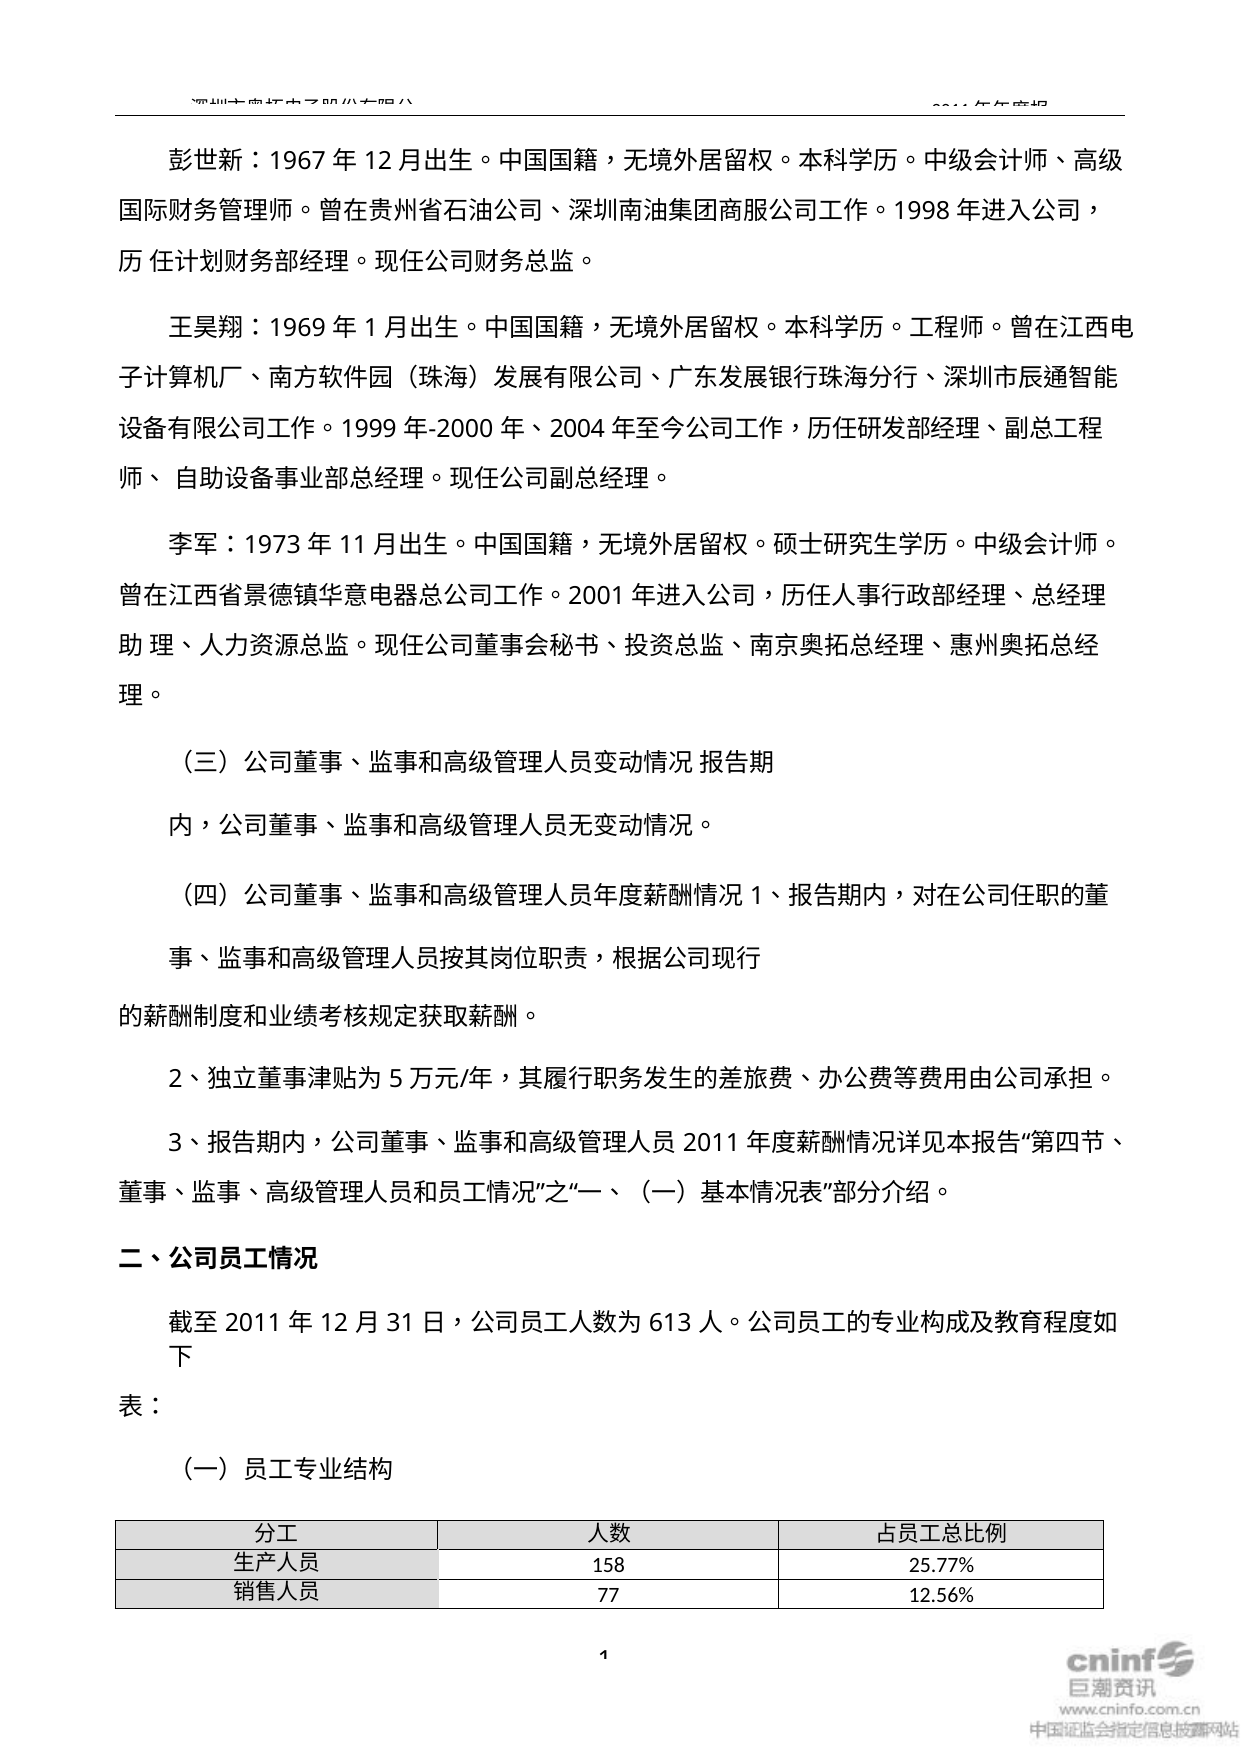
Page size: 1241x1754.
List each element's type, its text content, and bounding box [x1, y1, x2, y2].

text （三）公司董事、监事和高级管理人员变动情况 报告期内，公司董事、监事和高级管理人员无变动情况。 [168, 744, 795, 842]
table_cell 77 [439, 1580, 778, 1608]
table_cell 销售人员 [116, 1580, 437, 1608]
text （四）公司董事、监事和高级管理人员年度薪酬情况 1、报告期内，对在公司任职的董事、监事和高级管理人员按其岗位职责，根据公司现行 [168, 877, 1124, 975]
table_cell 158 [439, 1550, 778, 1579]
text 截至 2011 年 12 月 31 日，公司员工人数为 613 人。公司员工的专业构成及教育程度如下 [168, 1304, 1132, 1372]
text 3、报告期内，公司董事、监事和高级管理人员 2011 年度薪酬情况详见本报告“第四节、 董事、监事、高级管理人员和员工情况”之“一、（一）基本情况表”部分介绍。 [118, 1124, 1136, 1208]
text （一）员工专业结构 [168, 1452, 835, 1486]
table_cell 25.77% [779, 1550, 1103, 1579]
table_cell 12.56% [779, 1580, 1103, 1608]
table_cell 生产人员 [116, 1550, 437, 1579]
table_header 人数 [438, 1521, 778, 1549]
text 表： [118, 1388, 835, 1422]
text 的薪酬制度和业绩考核规定获取薪酬。 [118, 1004, 835, 1031]
text 2、独立董事津贴为 5 万元/年，其履行职务发生的差旅费、办公费等费用由公司承担。 [168, 1061, 1124, 1095]
subtitle 二、公司员工情况 [118, 1241, 835, 1275]
picture [1029, 1633, 1241, 1754]
text 王昊翔：1969 年 1 月出生。中国国籍，无境外居留权。本科学历。工程师。曾在江西电 子计算机厂、南方软件园（珠海）发展有限公司、广东发展银行珠海分行、深圳市辰通智能 设备有限公司工作。1999 年-2000 年、2004 年至今公司工作，历任研发部经理、副总工程师、 自助设备事业部总经理。现任公司副总经理。 [118, 309, 1136, 494]
text 李军：1973 年 11 月出生。中国国籍，无境外居留权。硕士研究生学历。中级会计师。 曾在江西省景德镇华意电器总公司工作。2001 年进入公司，历任人事行政部经理、总经理助 理、人力资源总监。现任公司董事会秘书、投资总监、南京奥拓总经理、惠州奥拓总经理。 [118, 527, 1124, 712]
table_header 分工 [116, 1521, 437, 1549]
table_header 占员工总比例 [779, 1521, 1103, 1549]
text 彭世新：1967 年 12 月出生。中国国籍，无境外居留权。本科学历。中级会计师、高级 国际财务管理师。曾在贵州省石油公司、深圳南油集团商服公司工作。1998 年进入公司，历 任计划财务部经理。现任公司财务总监。 [118, 143, 1124, 277]
